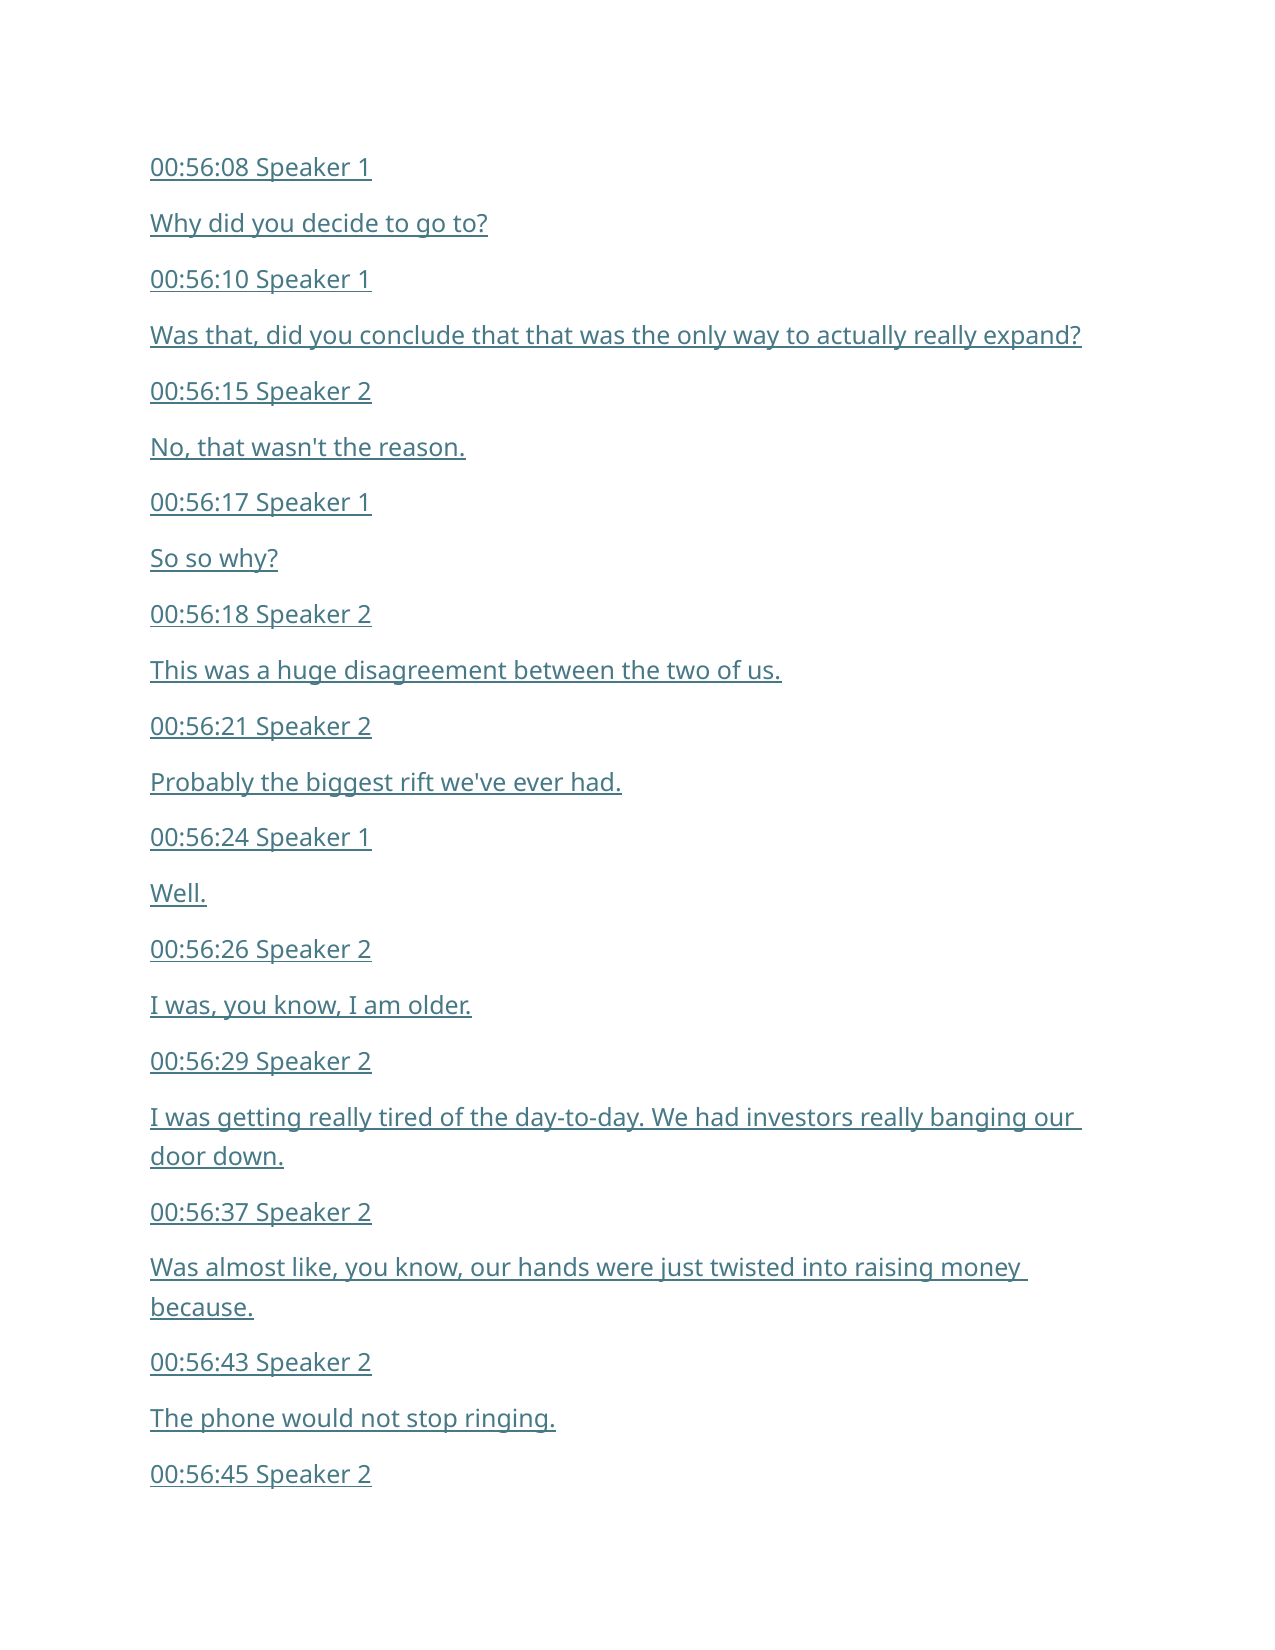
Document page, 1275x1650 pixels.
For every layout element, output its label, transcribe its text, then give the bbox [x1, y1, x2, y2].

text No, that wasn't the reason. [150, 429, 1125, 463]
text 00:56:45 Speaker 2 [150, 1457, 1125, 1491]
text 00:56:18 Speaker 2 [150, 597, 1125, 631]
text Was that, did you conclude that that was the only way to actually really expand? [150, 317, 1125, 352]
text 00:56:08 Speaker 1 [150, 150, 1125, 184]
text 00:56:17 Speaker 1 [150, 485, 1125, 519]
text This was a huge disagreement between the two of us. [150, 652, 1125, 687]
text Why did you decide to go to? [150, 206, 1125, 240]
text 00:56:21 Speaker 2 [150, 708, 1125, 742]
text So so why? [150, 541, 1125, 575]
text 00:56:24 Speaker 1 [150, 820, 1125, 854]
text 00:56:37 Speaker 2 [150, 1194, 1125, 1228]
text Was almost like, you know, our hands were just twisted into raising money because. [150, 1250, 1125, 1323]
text 00:56:10 Speaker 1 [150, 262, 1125, 296]
text 00:56:26 Speaker 2 [150, 932, 1125, 966]
text Probably the biggest rift we've ever had. [150, 764, 1125, 798]
text 00:56:15 Speaker 2 [150, 373, 1125, 407]
text Well. [150, 876, 1125, 910]
text 00:56:43 Speaker 2 [150, 1345, 1125, 1379]
text The phone would not stop ringing. [150, 1401, 1125, 1435]
text 00:56:29 Speaker 2 [150, 1043, 1125, 1077]
text I was getting really tired of the day-to-day. We had investors really banging our door down. [150, 1099, 1125, 1172]
text I was, you know, I am older. [150, 987, 1125, 1022]
